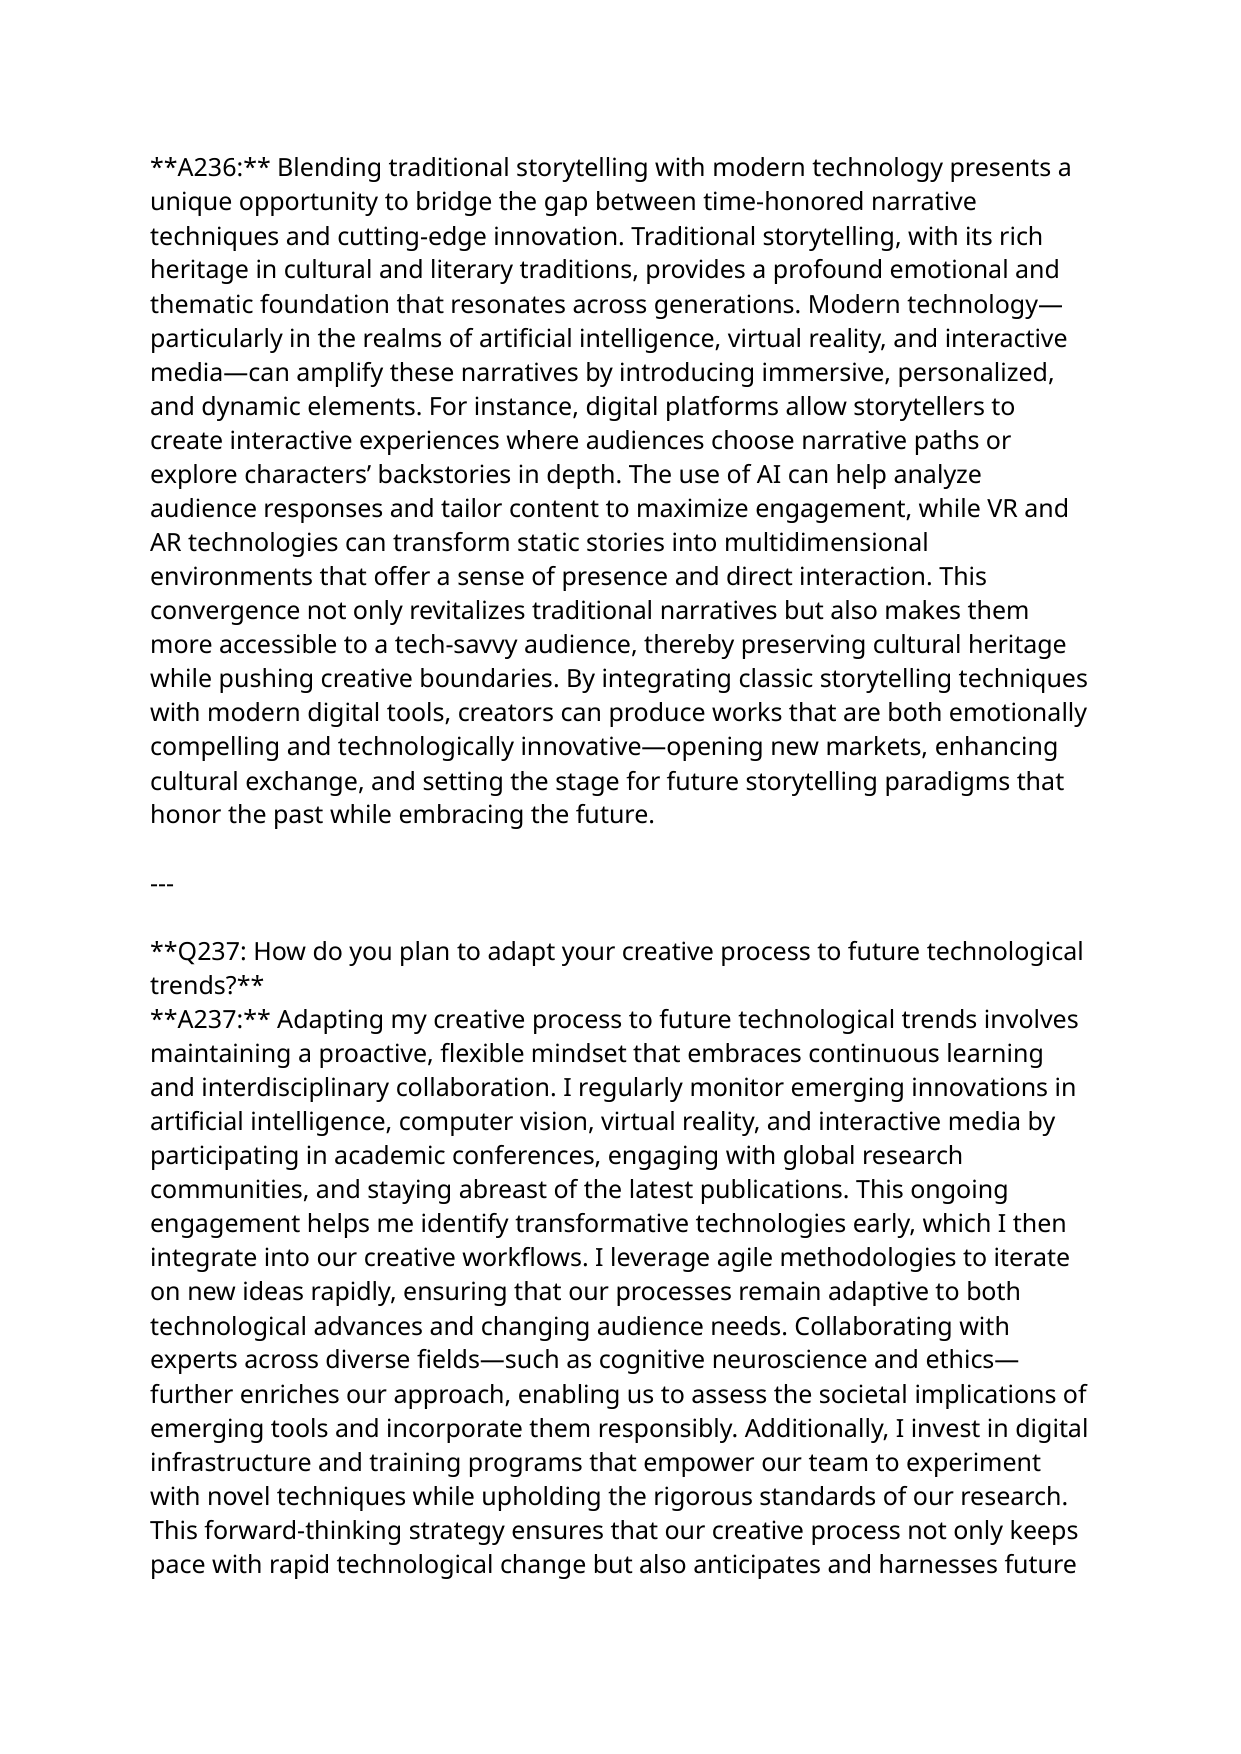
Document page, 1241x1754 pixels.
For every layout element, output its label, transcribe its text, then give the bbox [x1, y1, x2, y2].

text --- [150, 865, 1090, 899]
text **Q237: How do you plan to adapt your creative process to future technological trends?** [150, 933, 1090, 1002]
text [150, 1002, 1090, 1581]
text **A236:** Blending traditional storytelling with modern technology presents a unique opportunity to bridge the gap between time-honored narrative techniques and cutting-edge innovation. Traditional storytelling, with its rich heritage in cultural and literary traditions, provides a profound emotional and thematic foundation that resonates across generations. Modern technology—particularly in the realms of artificial intelligence, virtual reality, and interactive media—can amplify these narratives by introducing immersive, personalized, and dynamic elements. For instance, digital platforms allow storytellers to create interactive experiences where audiences choose narrative paths or explore characters’ backstories in depth. The use of AI can help analyze audience responses and tailor content to maximize engagement, while VR and AR technologies can transform static stories into multidimensional environments that offer a sense of presence and direct interaction. This convergence not only revitalizes traditional narratives but also makes them more accessible to a tech-savvy audience, thereby preserving cultural heritage while pushing creative boundaries. By integrating classic storytelling techniques with modern digital tools, creators can produce works that are both emotionally compelling and technologically innovative—opening new markets, enhancing cultural exchange, and setting the stage for future storytelling paradigms that honor the past while embracing the future. [150, 150, 1090, 831]
